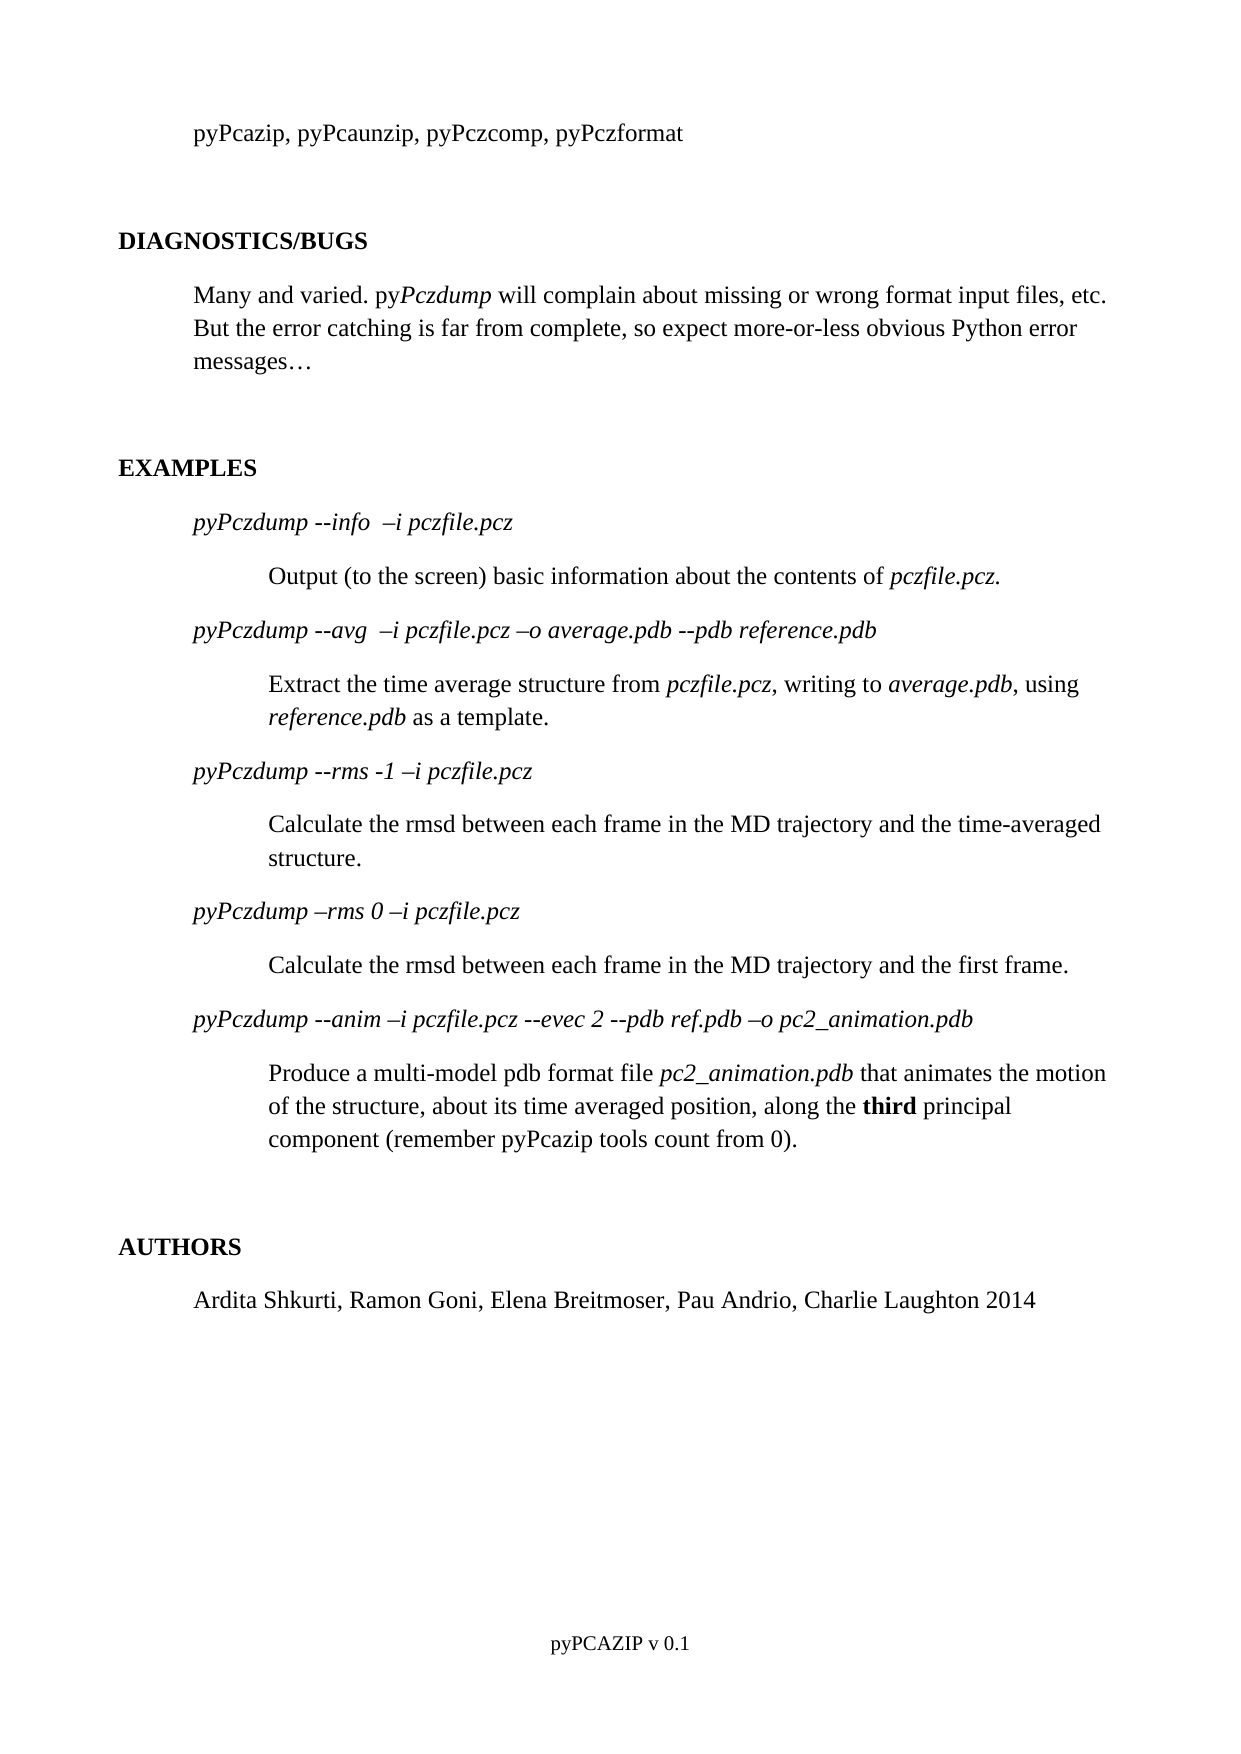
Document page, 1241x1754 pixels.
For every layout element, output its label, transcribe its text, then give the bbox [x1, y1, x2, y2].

text pyPczdump --avg –i pczfile.pcz –o average.pdb --pdb reference.pdb [193, 615, 1122, 644]
text Many and varied. pyPczdump will complain about missing or wrong format input files, etc. But the error catching is far from complete, so expect more-or-less obvious Python error messages… [193, 280, 1122, 374]
text Calculate the rmsd between each frame in the MD trajectory and the time-averaged structure. [268, 809, 1122, 871]
text AUTHORS [118, 1232, 1122, 1261]
text pyPcazip, pyPcaunzip, pyPczcomp, pyPczformat [193, 118, 1122, 147]
text pyPczdump --info –i pczfile.pcz [118, 507, 1122, 536]
text pyPczdump --rms -1 –i pczfile.pcz [193, 756, 1122, 784]
text Output (to the screen) basic information about the contents of pczfile.pcz. [268, 561, 1122, 590]
text Ardita Shkurti, Ramon Goni, Elena Breitmoser, Pau Andrio, Charlie Laughton 2014 [118, 1286, 1122, 1314]
text Extract the time average structure from pczfile.pcz, writing to average.pdb, using reference.pdb as a template. [268, 669, 1122, 731]
text pyPczdump --anim –i pczfile.pcz --evec 2 --pdb ref.pdb –o pc2_animation.pdb [193, 1004, 1122, 1033]
text EXAMPLES [118, 453, 1122, 482]
text pyPczdump –rms 0 –i pczfile.pcz [193, 896, 1122, 925]
text Produce a multi-model pdb format file pc2_animation.pdb that animates the motion of the structure, about its time averaged position, along the third principal component (remember pyPcazip tools count from 0). [268, 1058, 1122, 1153]
text Calculate the rmsd between each frame in the MD trajectory and the first frame. [268, 950, 1122, 979]
text DIAGNOSTICS/BUGS [118, 226, 1122, 254]
